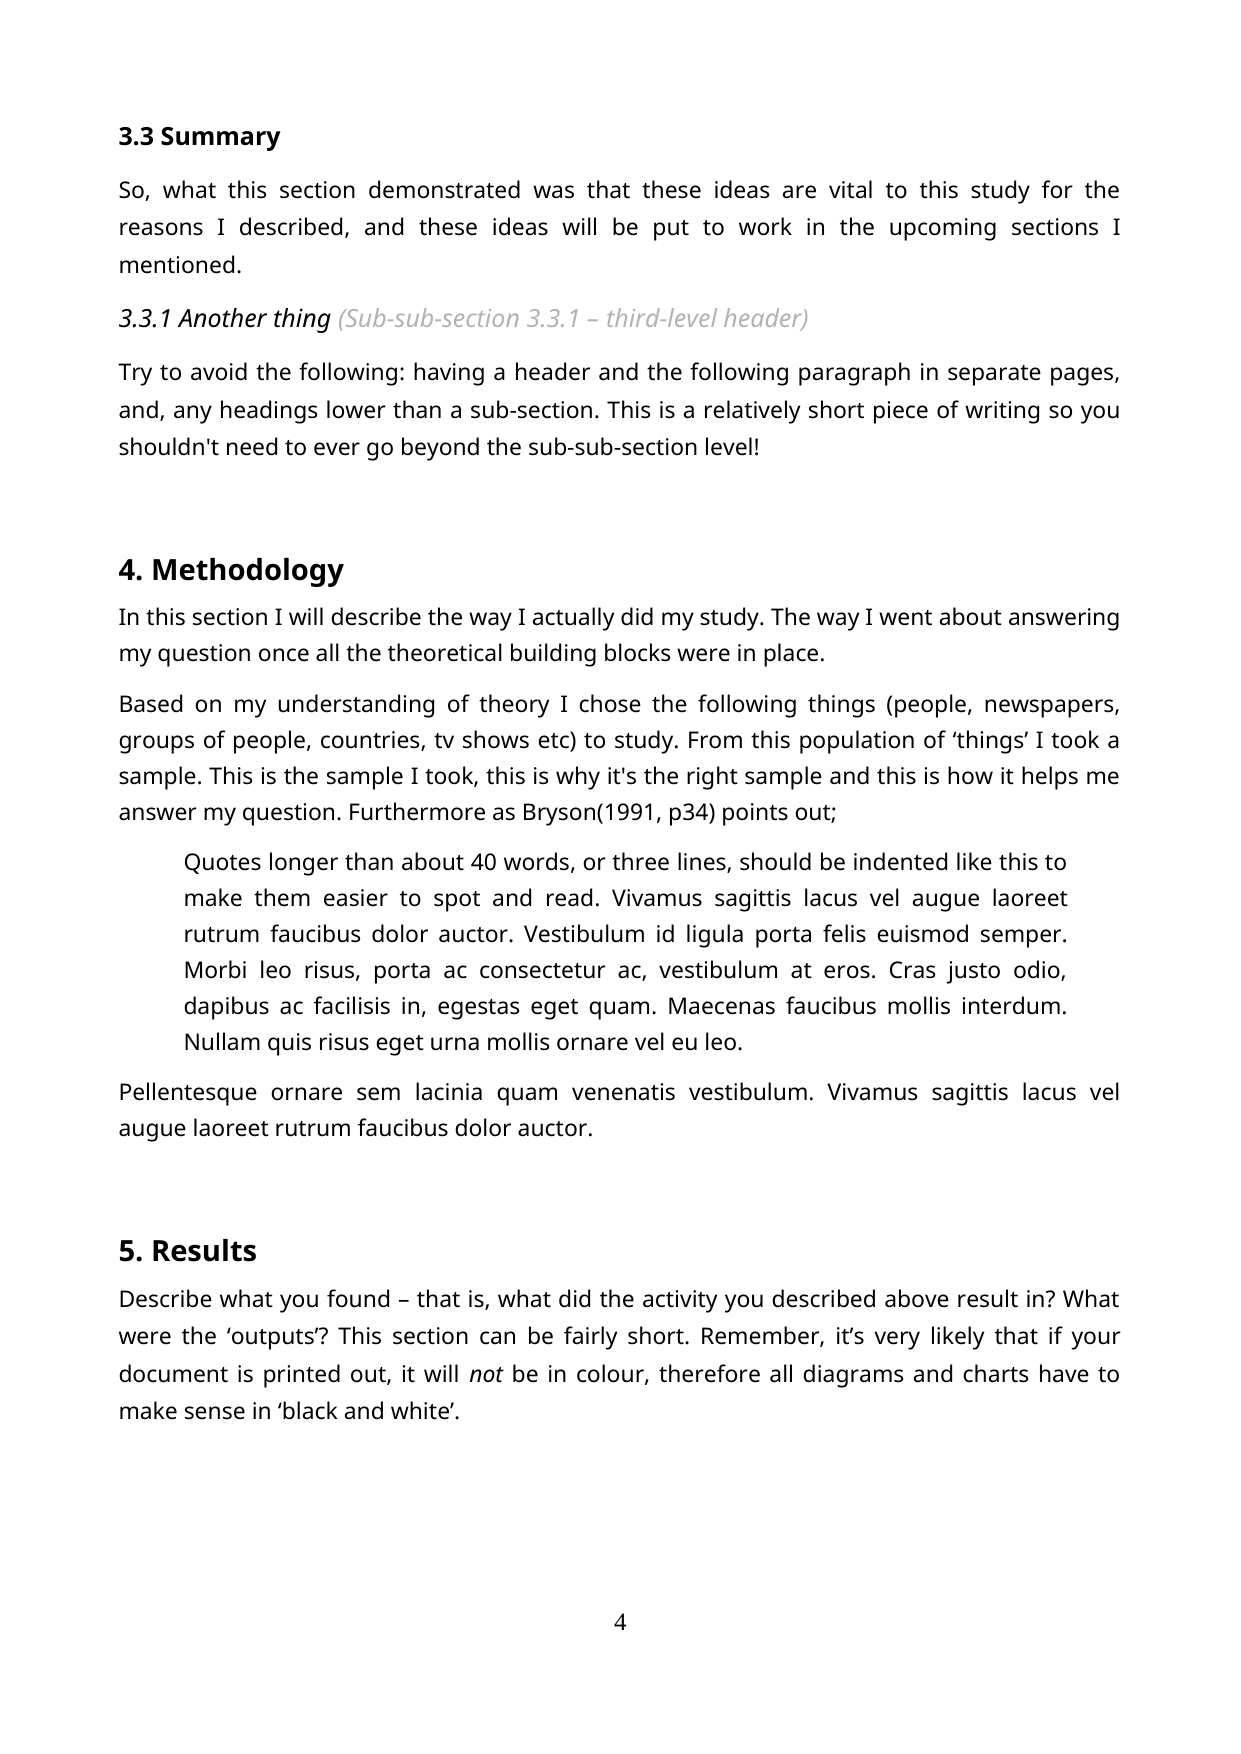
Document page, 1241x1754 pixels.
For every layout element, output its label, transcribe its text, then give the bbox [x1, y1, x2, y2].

text 3.3 Summary [118, 118, 1122, 152]
text Try to avoid the following: having a header and the following paragraph in separate pages, and, any headings lower than a sub-section. This is a relatively short piece of writing so you shouldn't need to ever go beyond the sub-sub-section level! [118, 356, 1122, 462]
text Based on my understanding of theory I chose the following things (people, newspapers, groups of people, countries, tv shows etc) to study. From this population of ‘things’ I took a sample. This is the sample I took, this is why it's the right sample and this is how it helps me answer my question. Furthermore as Bryson(1991, p34) points out; [118, 688, 1122, 827]
text In this section I will describe the way I actually did my study. The way I went about answering my question once all the theoretical building blocks were in place. [118, 601, 1122, 668]
text Describe what you found – that is, what did the activity you described above result in? What were the ‘outputs’? This section can be fairly short. Remember, it’s very likely that if your document is printed out, it will not be in colour, therefore all diagrams and charts have to make sense in ‘black and white’. [118, 1282, 1122, 1426]
text So, what this section demonstrated was that these ideas are vital to this study for the reasons I described, and these ideas will be put to work in the upcoming sections I mentioned. [118, 174, 1122, 280]
text 3.3.1 Another thing (Sub-sub-section 3.3.1 – third-level header) [118, 301, 1122, 335]
subtitle 4. Methodology [118, 549, 1122, 589]
subtitle 5. Results [118, 1230, 1122, 1270]
text Quotes longer than about 40 words, or three lines, should be indented like this to make them easier to spot and read. Vivamus sagittis lacus vel augue laoreet rutrum faucibus dolor auctor. Vestibulum id ligula porta felis euismod semper. Morbi leo risus, porta ac consectetur ac, vestibulum at eros. Cras justo odio, dapibus ac facilisis in, egestas eget quam. Maecenas faucibus mollis interdum. Nullam quis risus eget urna mollis ornare vel eu leo. [183, 846, 1069, 1057]
text Pellentesque ornare sem lacinia quam venenatis vestibulum. Vivamus sagittis lacus vel augue laoreet rutrum faucibus dolor auctor. [118, 1076, 1122, 1143]
